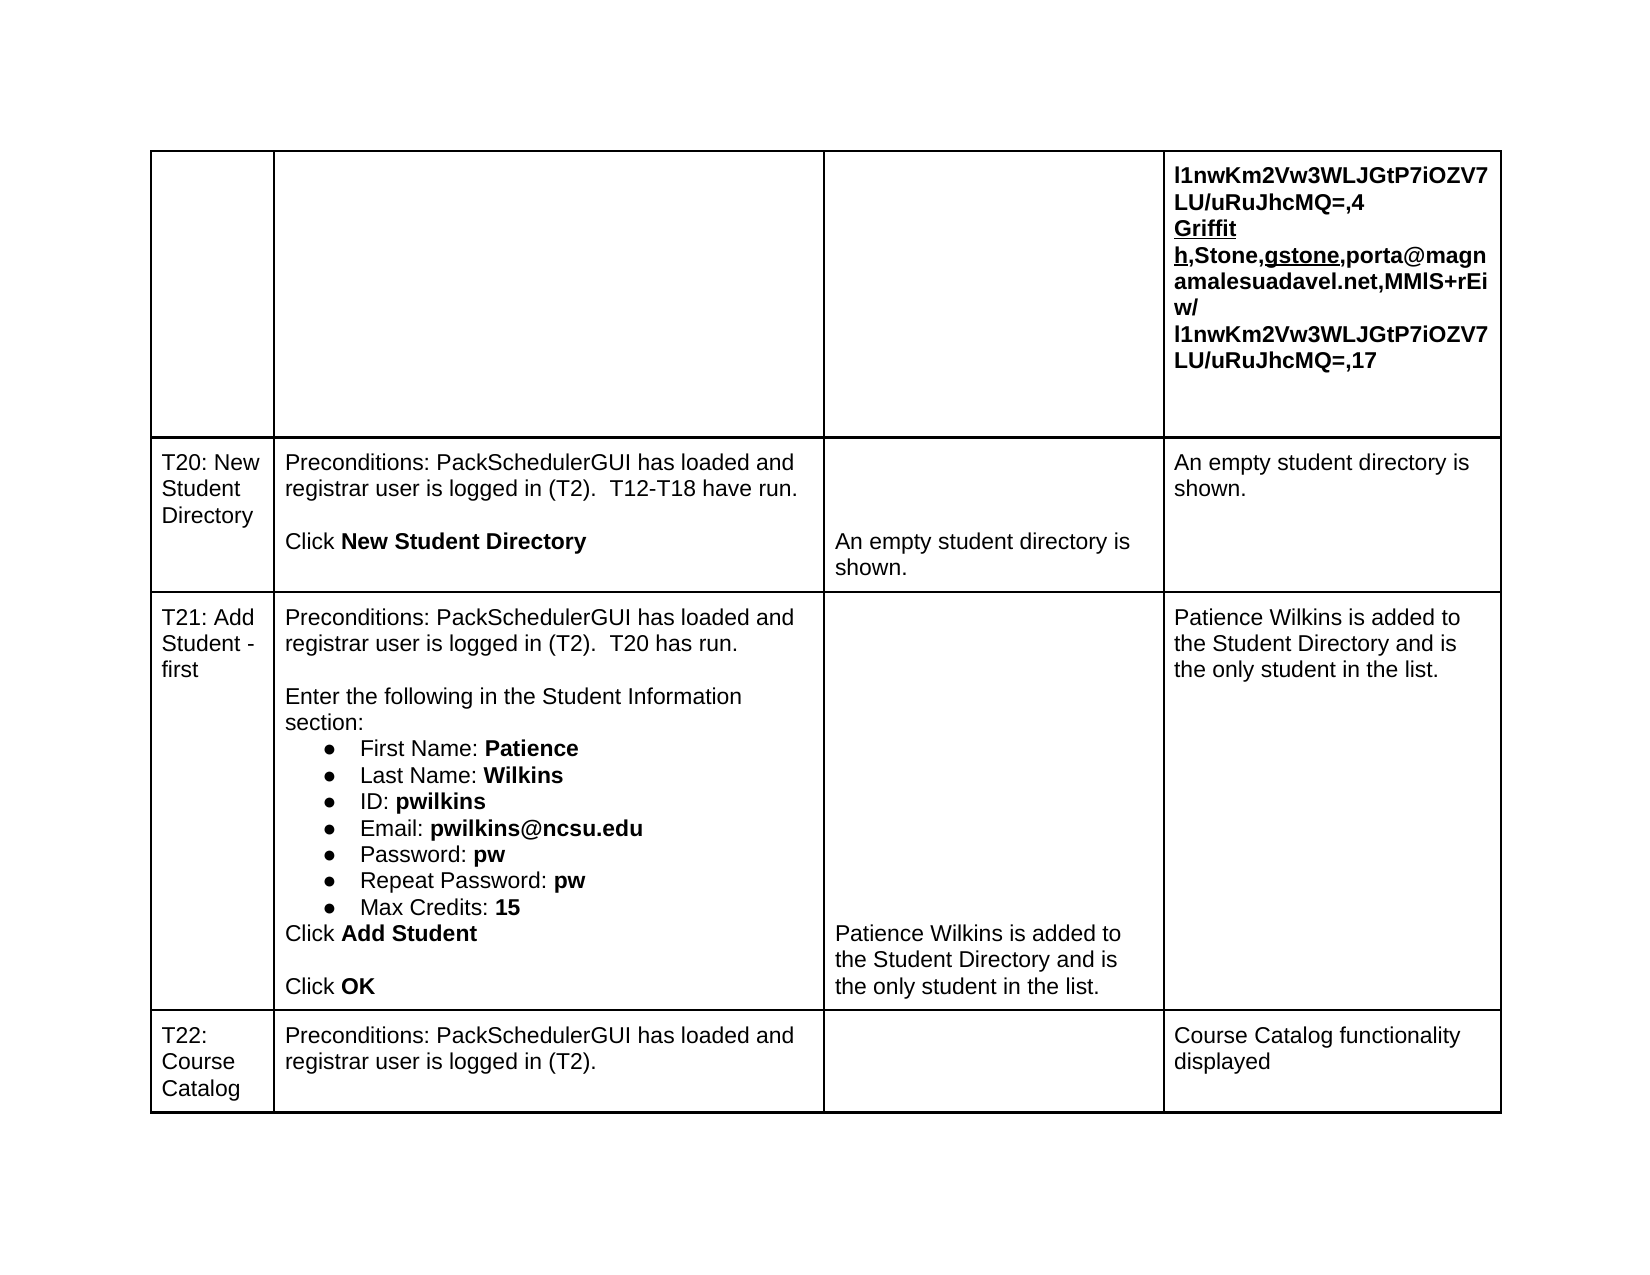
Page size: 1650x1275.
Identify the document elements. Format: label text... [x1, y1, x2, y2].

table_cell Patience Wilkins is added to the Student Directory and is the only student in the list. [1165, 593, 1500, 1009]
table_cell Preconditions: PackSchedulerGUI has loaded and registrar user is logged in (T2). T12-T18 have run. Click New Student Directory [275, 439, 823, 591]
table_cell T20: New Student Directory [152, 439, 273, 591]
table_cell An empty student directory is shown. [1165, 439, 1500, 591]
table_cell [275, 1011, 823, 1111]
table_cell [275, 152, 823, 436]
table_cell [825, 1011, 1163, 1111]
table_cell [1165, 1011, 1500, 1111]
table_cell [1165, 152, 1500, 436]
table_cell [825, 152, 1163, 436]
table_cell T21: Add Student - first [152, 593, 273, 1009]
table_cell Preconditions: PackSchedulerGUI has loaded and registrar user is logged in (T2). T20 has run. Enter the following in the Student Information section: First Name: Patience Last Name: Wilkins ID: pwilkins Email: pwilkins@ncsu.edu Password: pw Repeat Password: pw Max Credits: 15 Click Add Student Click OK [275, 593, 823, 1009]
table_cell An empty student directory is shown. [825, 439, 1163, 591]
table_cell Patience Wilkins is added to the Student Directory and is the only student in the list. [825, 593, 1163, 1009]
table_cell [152, 152, 273, 436]
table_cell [152, 1011, 273, 1111]
